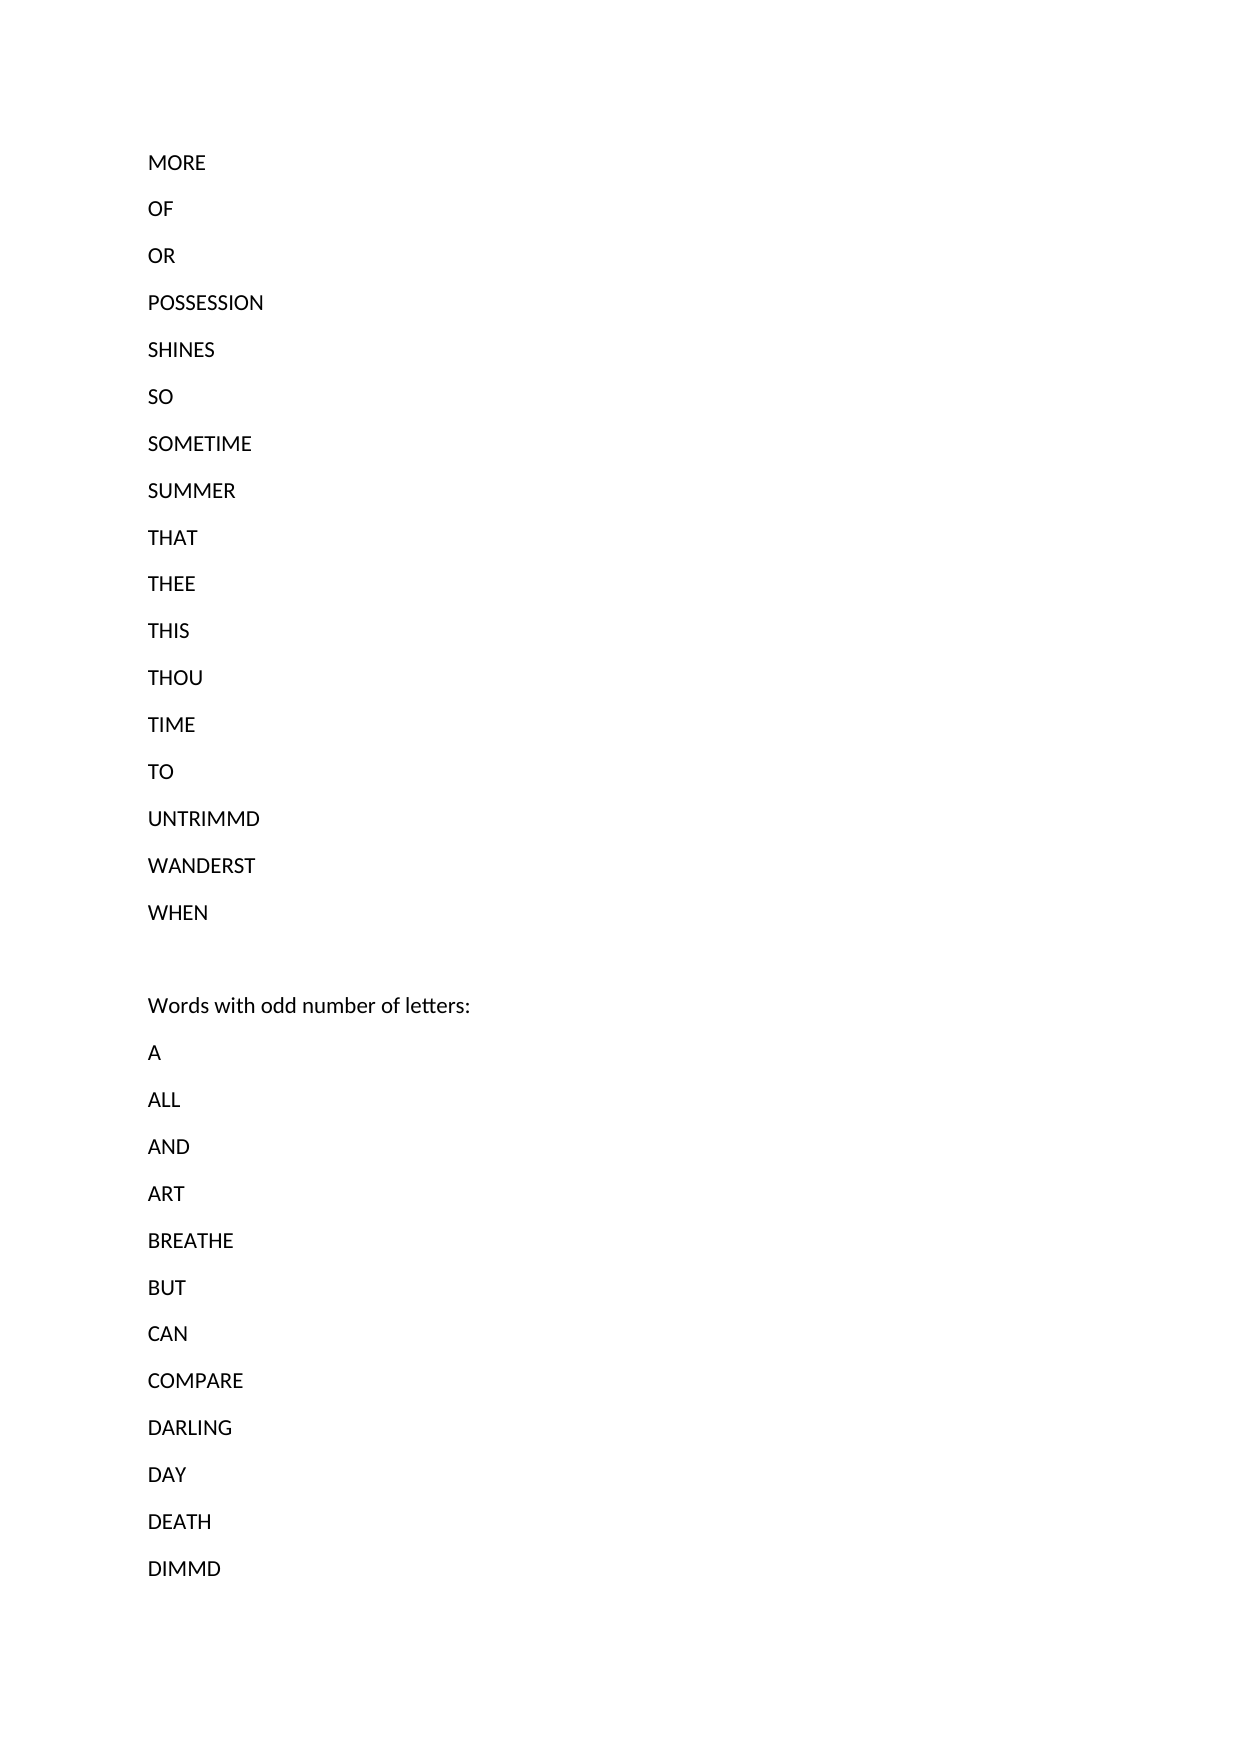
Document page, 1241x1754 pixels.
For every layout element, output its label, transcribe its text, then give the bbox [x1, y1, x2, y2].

text THEE [148, 569, 1093, 597]
text TO [148, 757, 1093, 785]
text THAT [148, 523, 1093, 551]
text UNTRIMMD [148, 804, 1093, 832]
text DARLING [148, 1413, 1093, 1441]
text THIS [148, 616, 1093, 644]
text DAY [148, 1460, 1093, 1488]
text WHEN [148, 898, 1093, 926]
text ALL [148, 1085, 1093, 1113]
text MORE [148, 148, 1093, 176]
text WANDERST [148, 851, 1093, 879]
text ART [148, 1179, 1093, 1207]
text THOU [148, 663, 1093, 691]
text A [148, 1038, 1093, 1066]
text DIMMD [148, 1554, 1093, 1582]
text BREATHE [148, 1226, 1093, 1254]
text CAN [148, 1319, 1093, 1347]
text SOMETIME [148, 429, 1093, 457]
text BUT [148, 1273, 1093, 1301]
text OF [148, 194, 1093, 222]
text DEATH [148, 1507, 1093, 1535]
text Words with odd number of letters: [148, 991, 1093, 1019]
text SHINES [148, 335, 1093, 363]
text POSSESSION [148, 288, 1093, 316]
text AND [148, 1132, 1093, 1160]
text COMPARE [148, 1366, 1093, 1394]
text SO [148, 382, 1093, 410]
text SUMMER [148, 476, 1093, 504]
text OR [148, 241, 1093, 269]
text TIME [148, 710, 1093, 738]
